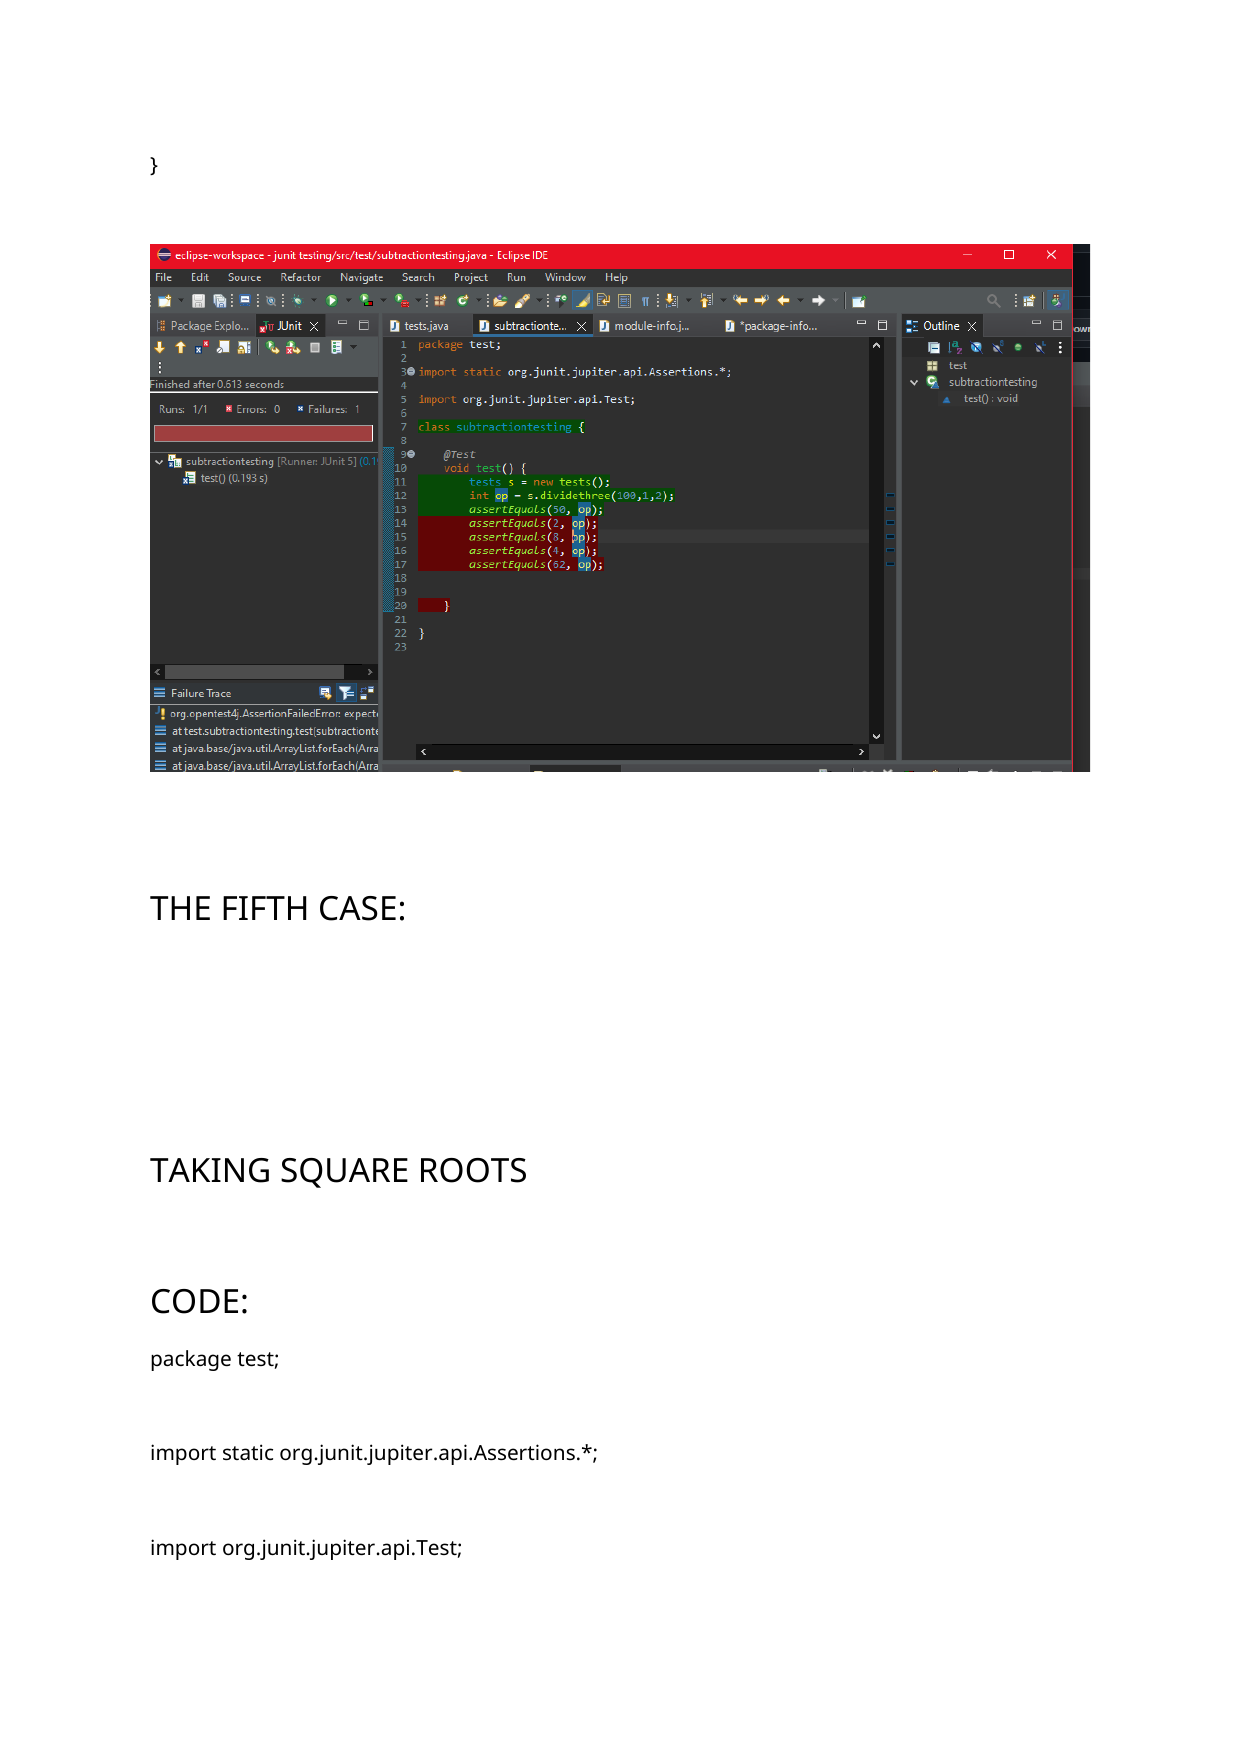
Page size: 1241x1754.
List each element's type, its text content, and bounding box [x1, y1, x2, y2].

text import org.junit.jupiter.api.Test; [150, 1533, 1090, 1561]
text } [150, 150, 1090, 178]
text import static org.junit.jupiter.api.Assertions.*; [150, 1438, 1090, 1467]
picture [150, 244, 1091, 772]
text THE FIFTH CASE: [150, 884, 1090, 930]
text TAKING SQUARE ROOTS [150, 1147, 1090, 1192]
text package test; [150, 1344, 1090, 1372]
text CODE: [150, 1278, 1090, 1324]
